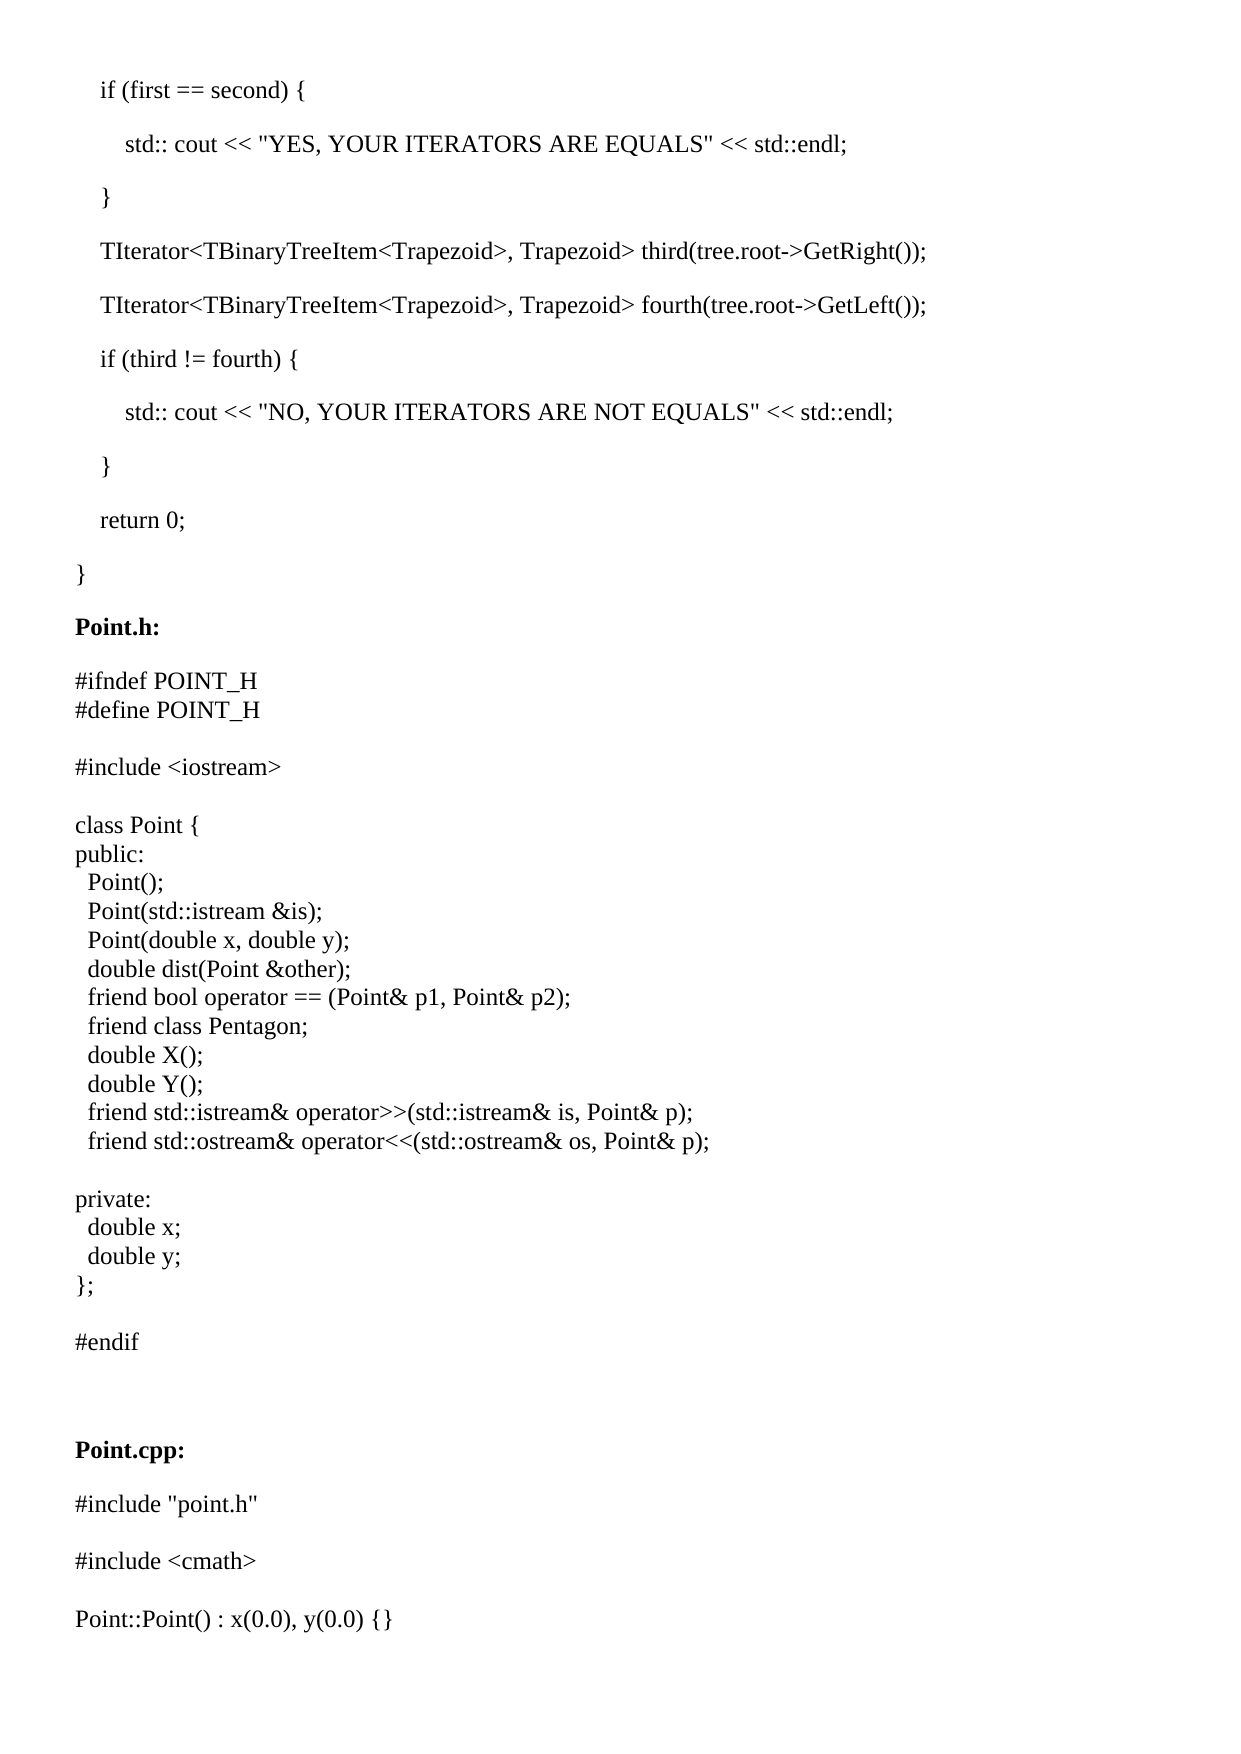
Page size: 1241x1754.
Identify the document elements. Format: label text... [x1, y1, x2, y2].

text return 0; [75, 505, 1165, 534]
text friend bool operator == (Point& p1, Point& p2); [75, 982, 1165, 1011]
text Point(); [75, 867, 1165, 896]
text #ifndef POINT_H [75, 666, 1165, 695]
text std:: cout << "NO, YOUR ITERATORS ARE NOT EQUALS" << std::endl; [75, 397, 1165, 426]
text Point.cpp: [75, 1435, 1165, 1464]
text private: [75, 1184, 1165, 1212]
text if (first == second) { [75, 75, 1165, 104]
text #include "point.h" [75, 1489, 1165, 1517]
text Point(std::istream &is); [75, 896, 1165, 925]
text } [75, 559, 1165, 587]
text class Point { [75, 810, 1165, 839]
text Point::Point() : x(0.0), y(0.0) {} [75, 1604, 1165, 1632]
text public: [75, 839, 1165, 867]
text TIterator<TBinaryTreeItem<Trapezoid>, Trapezoid> fourth(tree.root->GetLeft()); [75, 290, 1165, 319]
text TIterator<TBinaryTreeItem<Trapezoid>, Trapezoid> third(tree.root->GetRight()); [75, 236, 1165, 265]
text if (third != fourth) { [75, 344, 1165, 372]
text #include <cmath> [75, 1546, 1165, 1575]
text } [75, 182, 1165, 211]
text double X(); [75, 1040, 1165, 1069]
text Point.h: [75, 612, 1165, 641]
text #endif [75, 1327, 1165, 1356]
text friend std::istream& operator>>(std::istream& is, Point& p); [75, 1097, 1165, 1126]
text double dist(Point &other); [75, 954, 1165, 982]
text friend class Pentagon; [75, 1011, 1165, 1040]
text double y; [75, 1241, 1165, 1270]
text Point(double x, double y); [75, 925, 1165, 954]
text double x; [75, 1212, 1165, 1241]
text std:: cout << "YES, YOUR ITERATORS ARE EQUALS" << std::endl; [75, 129, 1165, 157]
text friend std::ostream& operator<<(std::ostream& os, Point& p); [75, 1126, 1165, 1155]
text }; [75, 1270, 1165, 1299]
text double Y(); [75, 1069, 1165, 1097]
text } [75, 451, 1165, 480]
text #define POINT_H [75, 695, 1165, 724]
text #include <iostream> [75, 752, 1165, 781]
